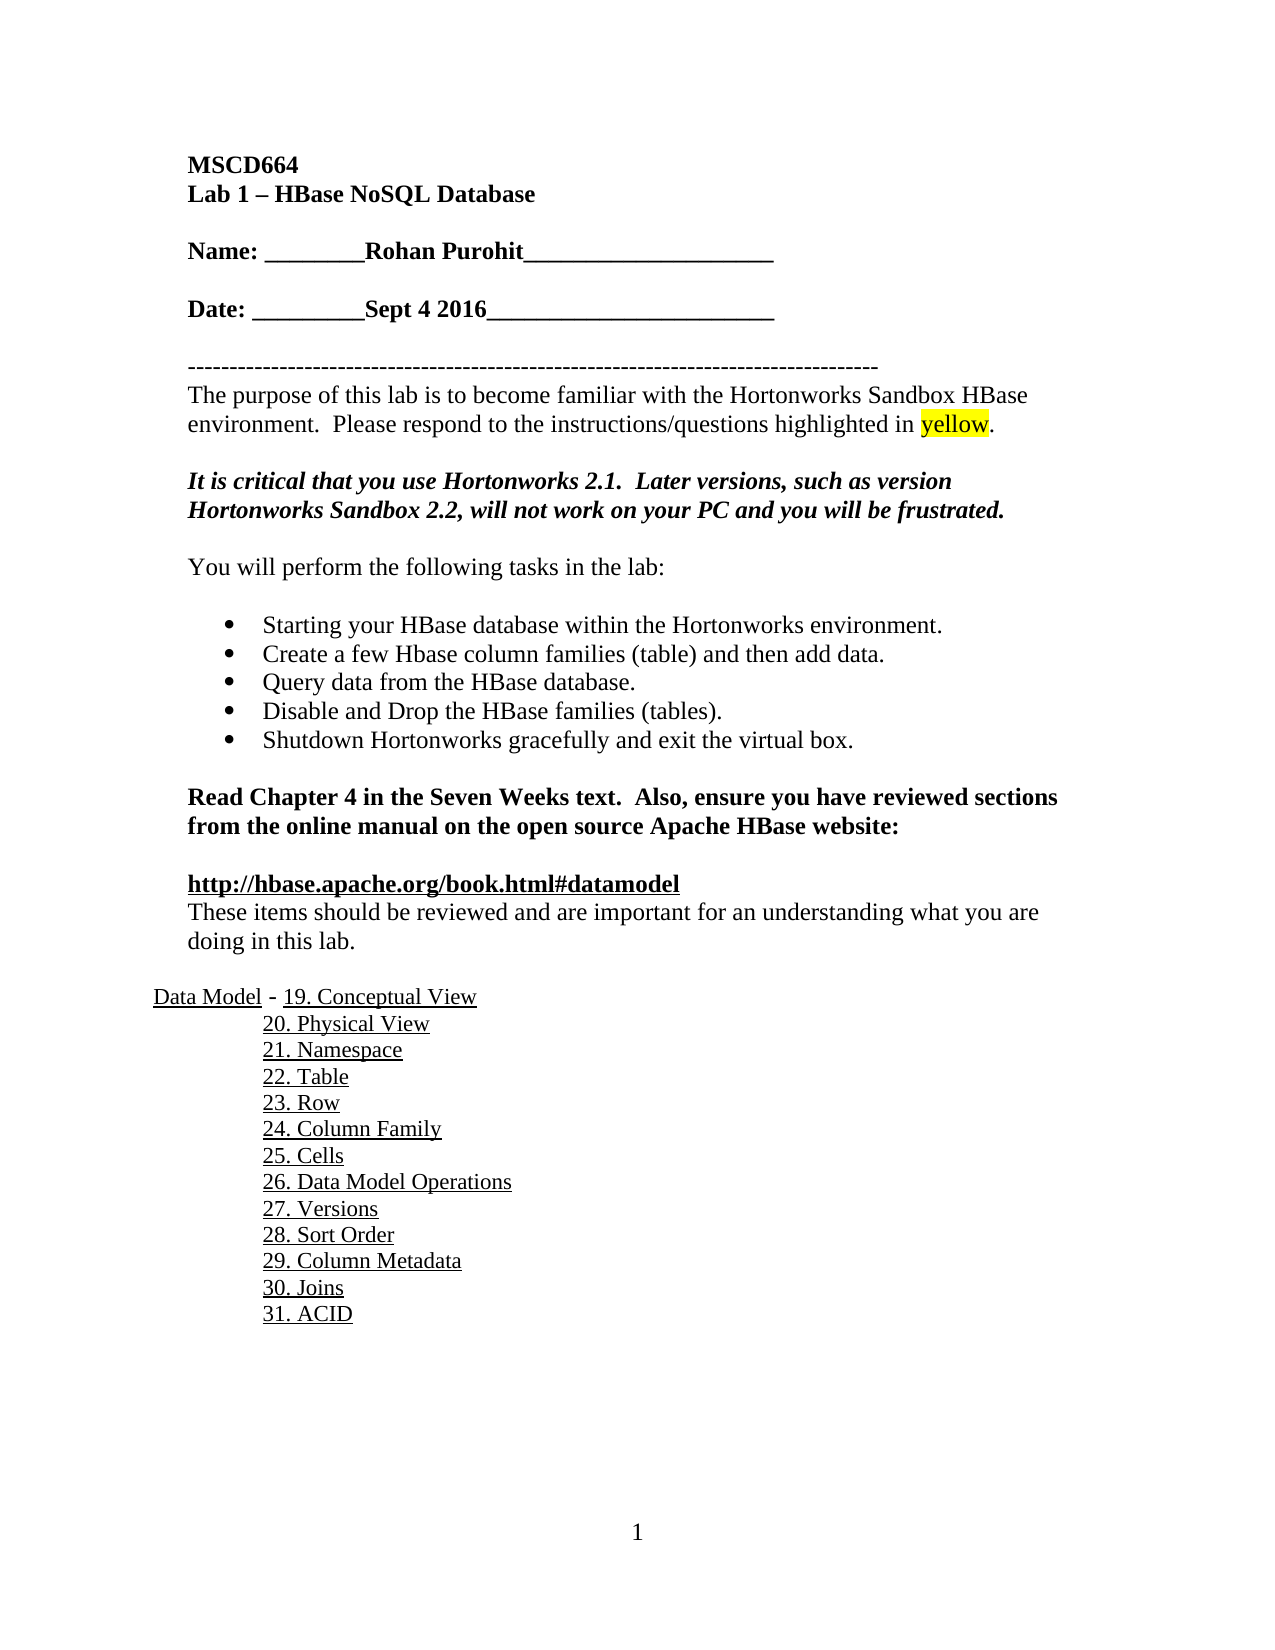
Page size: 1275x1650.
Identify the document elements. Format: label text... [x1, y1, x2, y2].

list Shutdown Hortonworks gracefully and exit the virtual box. [225, 725, 1087, 754]
list Create a few Hbase column families (table) and then add data. [225, 639, 1087, 667]
text 26. Data Model Operations [153, 1168, 1087, 1194]
text 25. Cells [153, 1142, 1087, 1168]
text Lab 1 – HBase NoSQL Database [187, 179, 1087, 207]
text 30. Joins [153, 1274, 1087, 1300]
text 21. Namespace [153, 1036, 1087, 1063]
text 29. Column Metadata [153, 1247, 1087, 1274]
text Data Model - 19. Conceptual View [153, 981, 1087, 1010]
text 23. Row [153, 1089, 1087, 1116]
text Read Chapter 4 in the Seven Weeks text. Also, ensure you have reviewed sections from the online manual on the open source Apache HBase website: [187, 782, 1087, 840]
text 24. Column Family [153, 1116, 1087, 1142]
text 22. Table [153, 1063, 1087, 1089]
text 20. Physical View [153, 1010, 1087, 1036]
list Starting your HBase database within the Hortonworks environment. [225, 610, 1087, 639]
text 27. Versions [153, 1194, 1087, 1221]
text ----------------------------------------------------------------------------------- [187, 351, 1087, 380]
text These items should be reviewed and are important for an understanding what you are doing in this lab. [187, 897, 1087, 955]
text It is critical that you use Hortonworks 2.1. Later versions, such as version Hortonworks Sandbox 2.2, will not work on your PC and you will be frustrated. [187, 466, 1087, 524]
text 28. Sort Order [153, 1221, 1087, 1247]
text The purpose of this lab is to become familiar with the Hortonworks Sandbox HBase environment. Please respond to the instructions/questions highlighted in yellow. [187, 380, 1087, 437]
text MSCD664 [187, 150, 1087, 179]
list Query data from the HBase database. [225, 667, 1087, 696]
text 31. ACID [153, 1300, 1087, 1326]
text You will perform the following tasks in the lab: [187, 552, 1087, 581]
text Name: ________Rohan Purohit____________________ [187, 236, 1087, 265]
text http://hbase.apache.org/book.html#datamodel [187, 869, 1087, 897]
text Date: _________Sept 4 2016_______________________ [187, 294, 1087, 322]
list Disable and Drop the HBase families (tables). [225, 696, 1087, 725]
